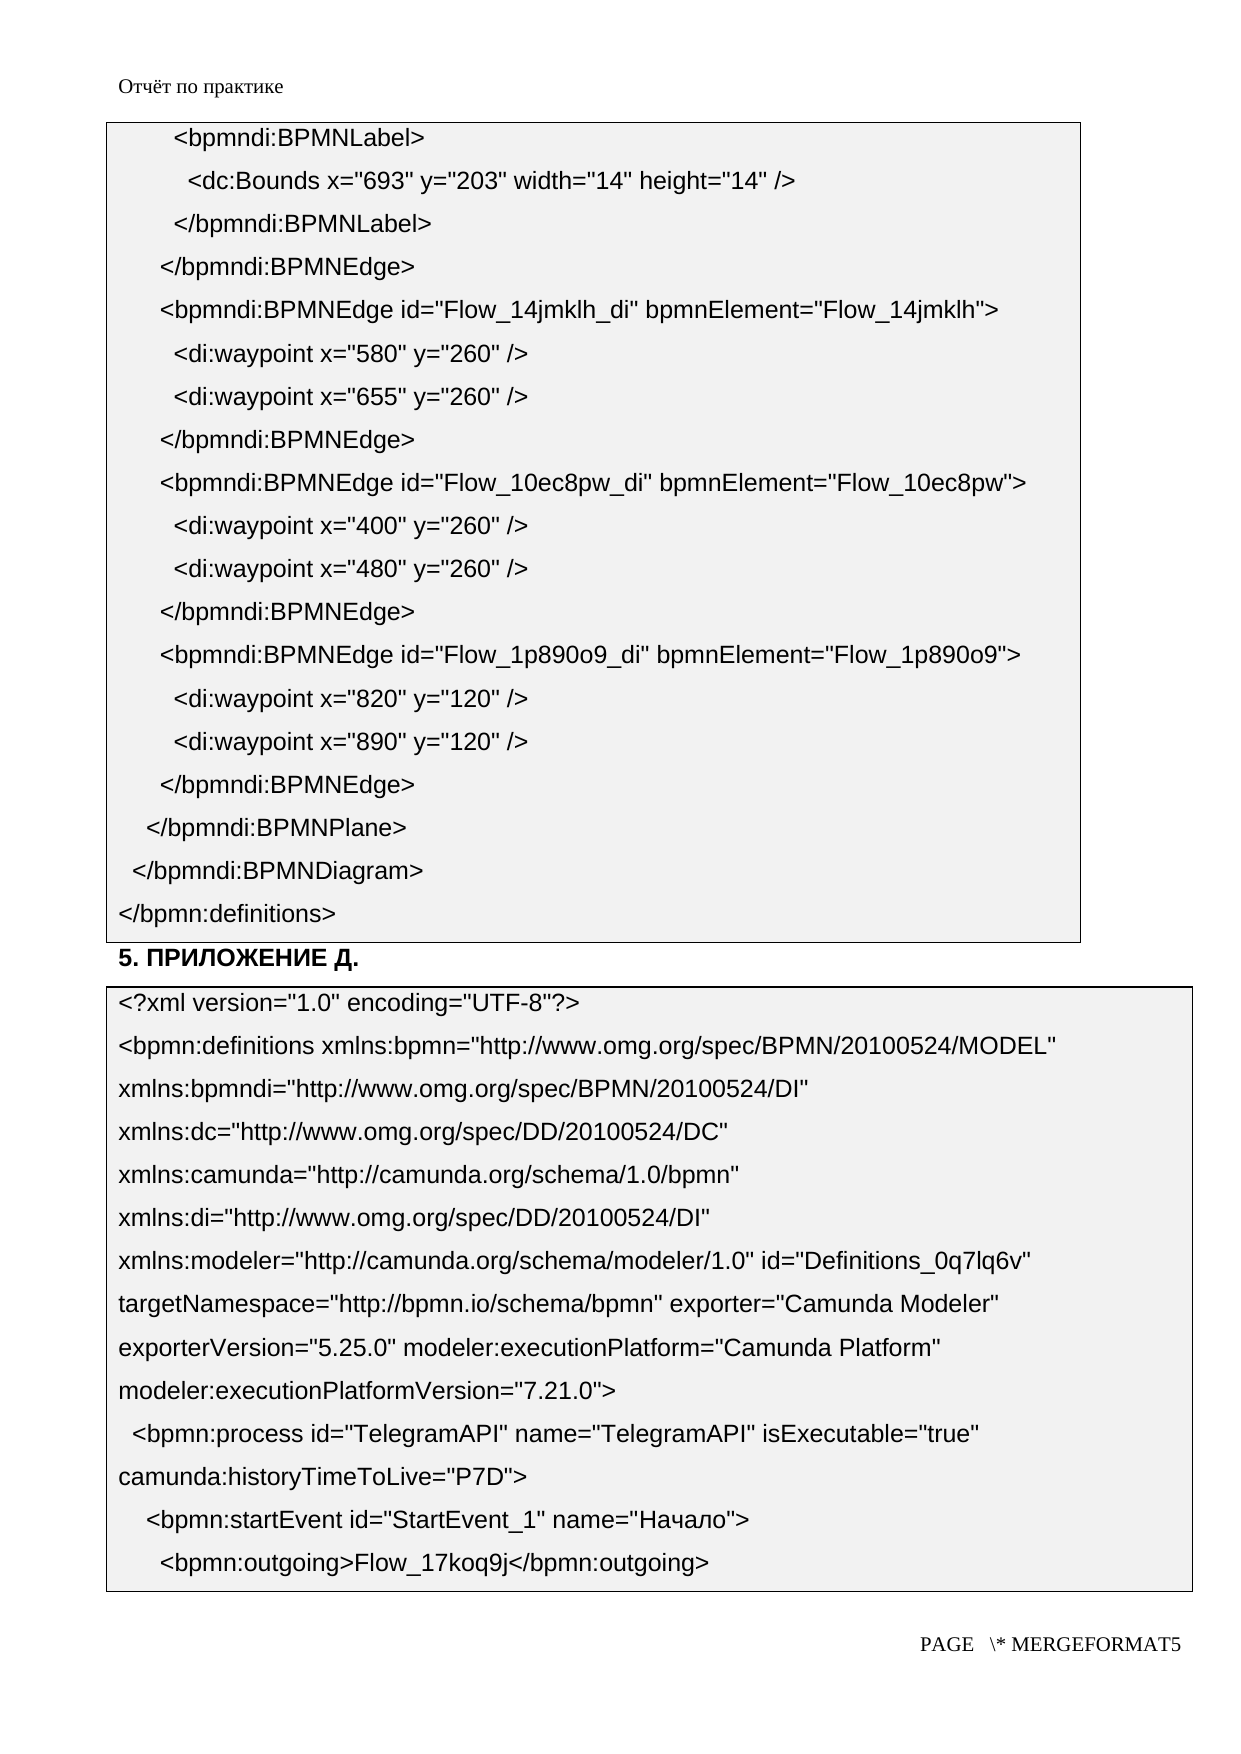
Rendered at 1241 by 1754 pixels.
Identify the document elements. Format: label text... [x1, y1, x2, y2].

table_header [107, 123, 1080, 942]
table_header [107, 988, 1192, 1591]
subtitle ПРИЛОЖЕНИЕ Д. [118, 943, 1181, 972]
